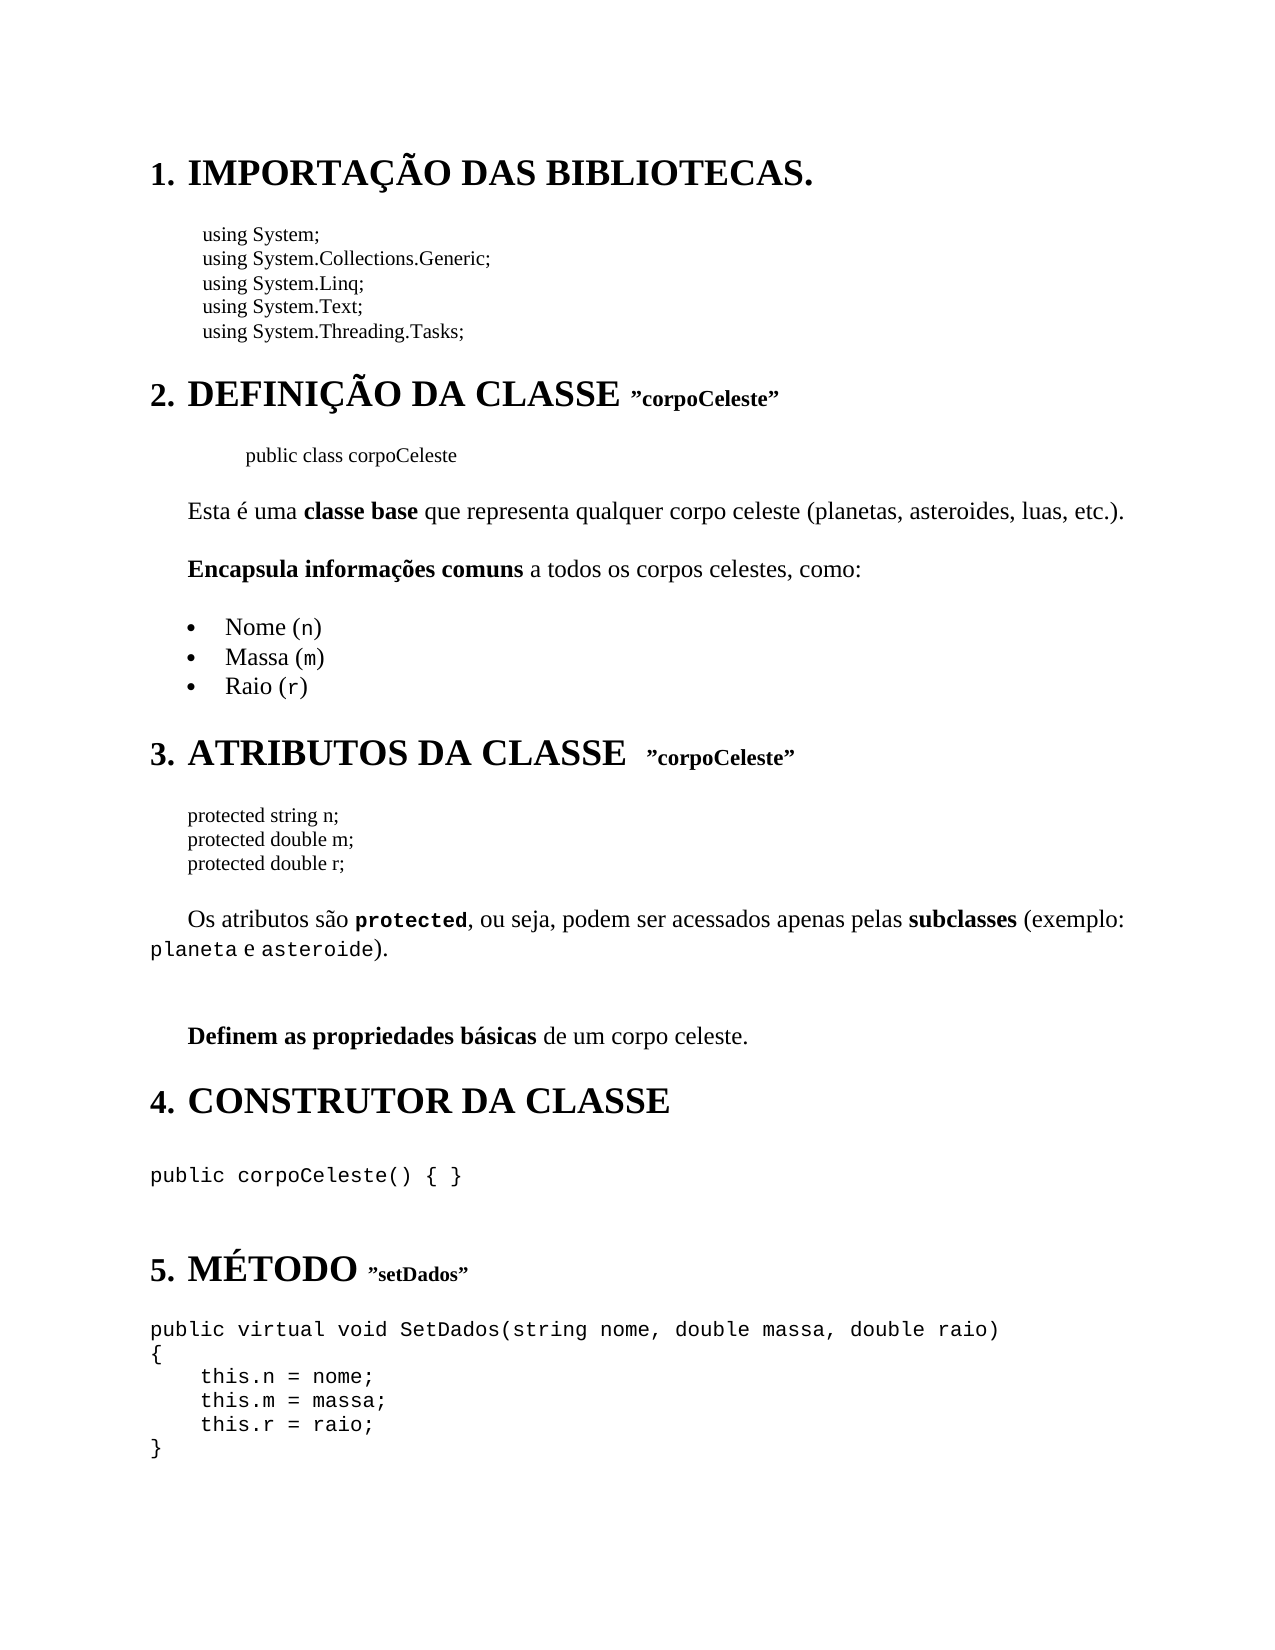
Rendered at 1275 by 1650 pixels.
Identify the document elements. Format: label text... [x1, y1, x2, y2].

text Encapsula informações comuns a todos os corpos celestes, como: [150, 554, 1125, 583]
text { [150, 1343, 1125, 1366]
text protected double m; [187, 827, 1125, 851]
text using System; [202, 222, 1125, 246]
text public virtual void SetDados(string nome, double massa, double raio) [150, 1319, 1125, 1343]
text } [150, 1437, 1125, 1461]
text Definem as propriedades básicas de um corpo celeste. [187, 992, 1125, 1050]
text using System.Text; [202, 294, 1125, 318]
text public corpoCeleste() { } [150, 1165, 1125, 1189]
list Nome (n) [187, 612, 1125, 642]
list Massa (m) [187, 642, 1125, 671]
list Raio (r) [187, 671, 1125, 701]
text protected double r; [187, 851, 1125, 875]
text using System.Collections.Generic; [202, 246, 1125, 270]
text Esta é uma classe base que representa qualquer corpo celeste (planetas, asteroides, luas, etc.). [150, 496, 1125, 525]
list MÉTODO ”setDados” [150, 1247, 1125, 1290]
text public class corpoCeleste [150, 443, 1125, 467]
text Os atributos são protected, ou seja, podem ser acessados apenas pelas subclasses (exemplo: planeta e asteroide). [150, 904, 1125, 963]
list DEFINIÇÃO DA CLASSE ”corpoCeleste” [150, 371, 1125, 414]
text using System.Threading.Tasks; [202, 318, 1125, 343]
list IMPORTAÇÃO DAS BIBLIOTECAS. [150, 150, 1125, 193]
text using System.Linq; [202, 270, 1125, 294]
list CONSTRUTOR DA CLASSE [150, 1079, 1125, 1122]
text this.n = nome; [150, 1366, 1125, 1390]
text protected string n; [187, 802, 1125, 827]
text this.m = massa; [150, 1390, 1125, 1413]
list ATRIBUTOS DA CLASSE ”corpoCeleste” [150, 730, 1125, 773]
text this.r = raio; [150, 1413, 1125, 1437]
